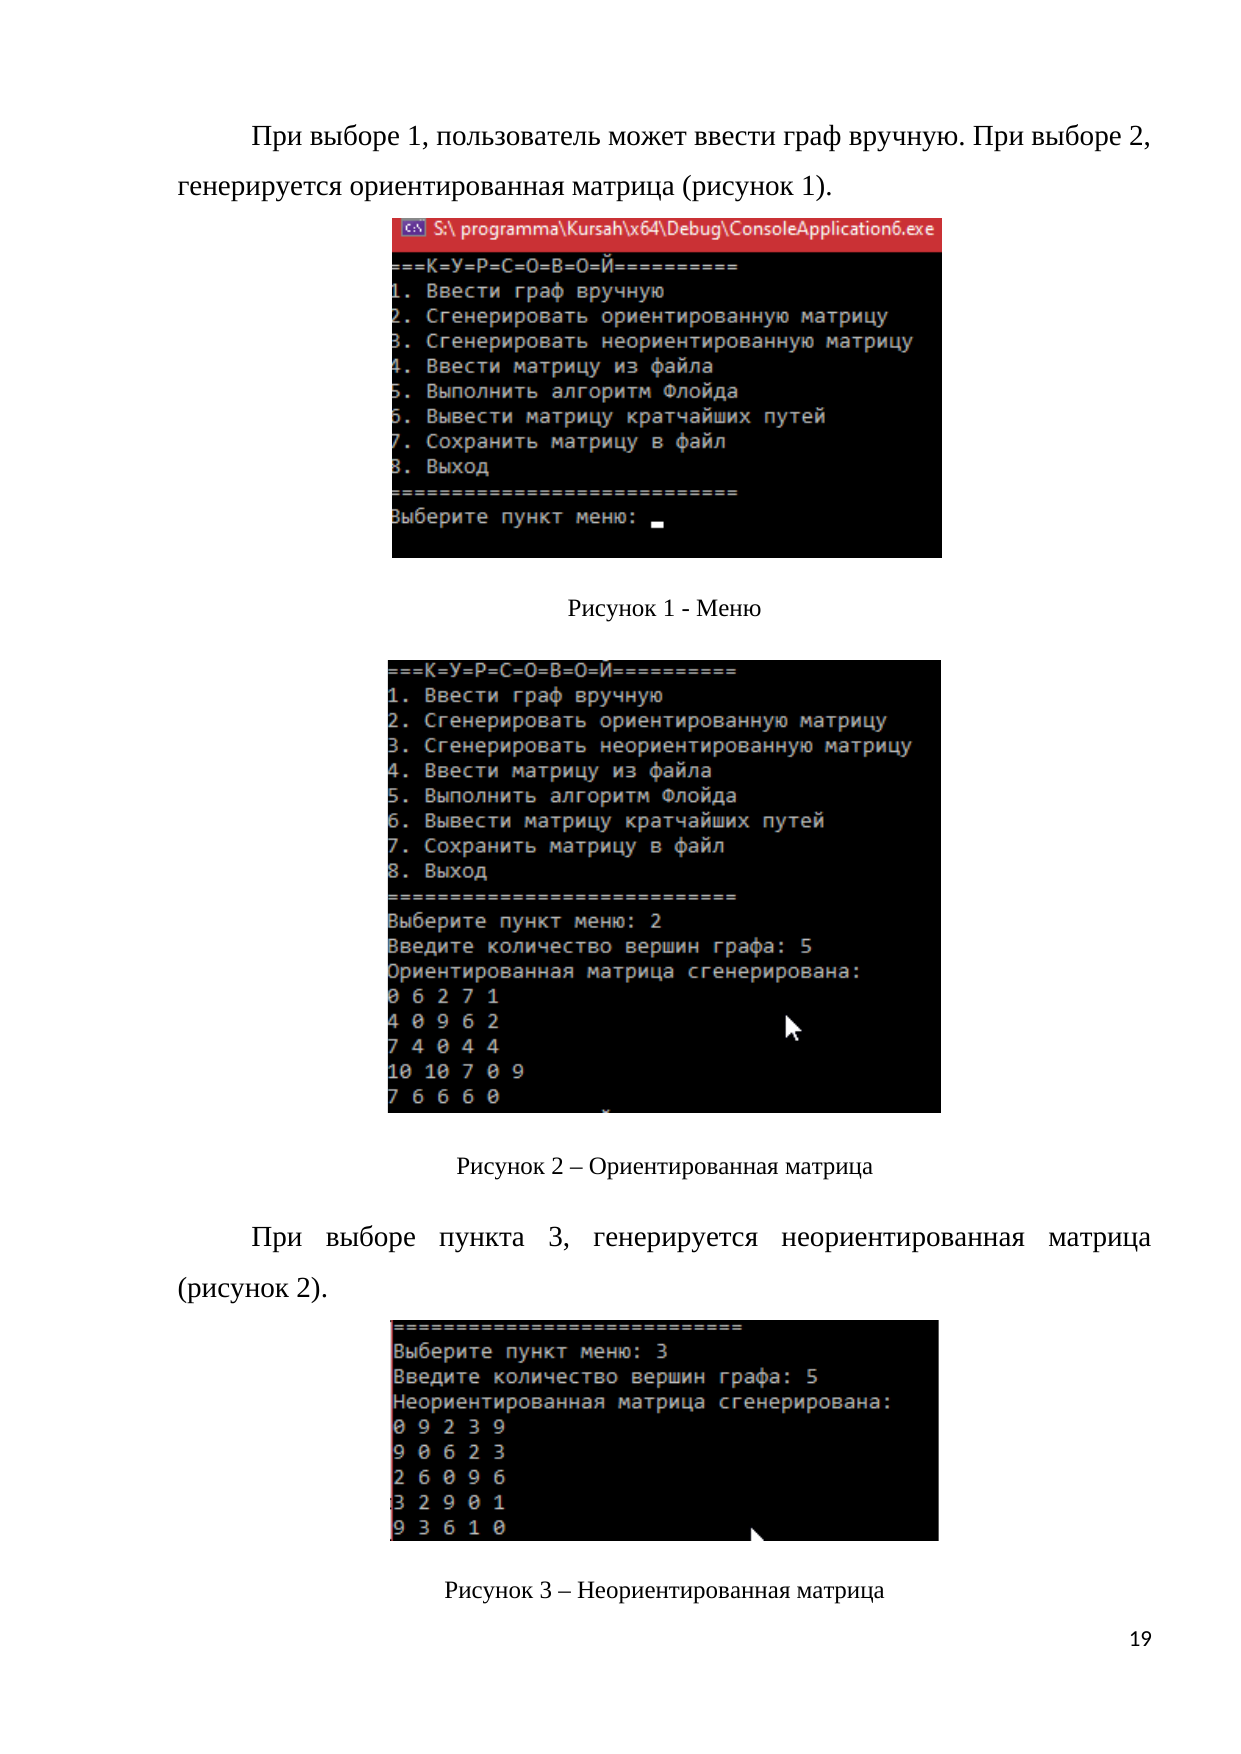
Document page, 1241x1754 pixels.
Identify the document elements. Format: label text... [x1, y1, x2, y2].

picture [387, 660, 941, 1113]
picture [392, 218, 942, 558]
text При выборе пункта 3, генерируется неориентированная матрица (рисунок 2). [177, 1219, 1152, 1303]
text При выборе 1, пользователь может ввести граф вручную. При выборе 2, генерируется ориентированная матрица (рисунок 1). [177, 118, 1152, 202]
text Рисунок 3 – Неориентированная матрица [177, 1575, 1152, 1604]
text Рисунок 2 – Ориентированная матрица [177, 1151, 1152, 1180]
picture [390, 1320, 939, 1541]
text Рисунок 1 - Меню [177, 593, 1152, 621]
